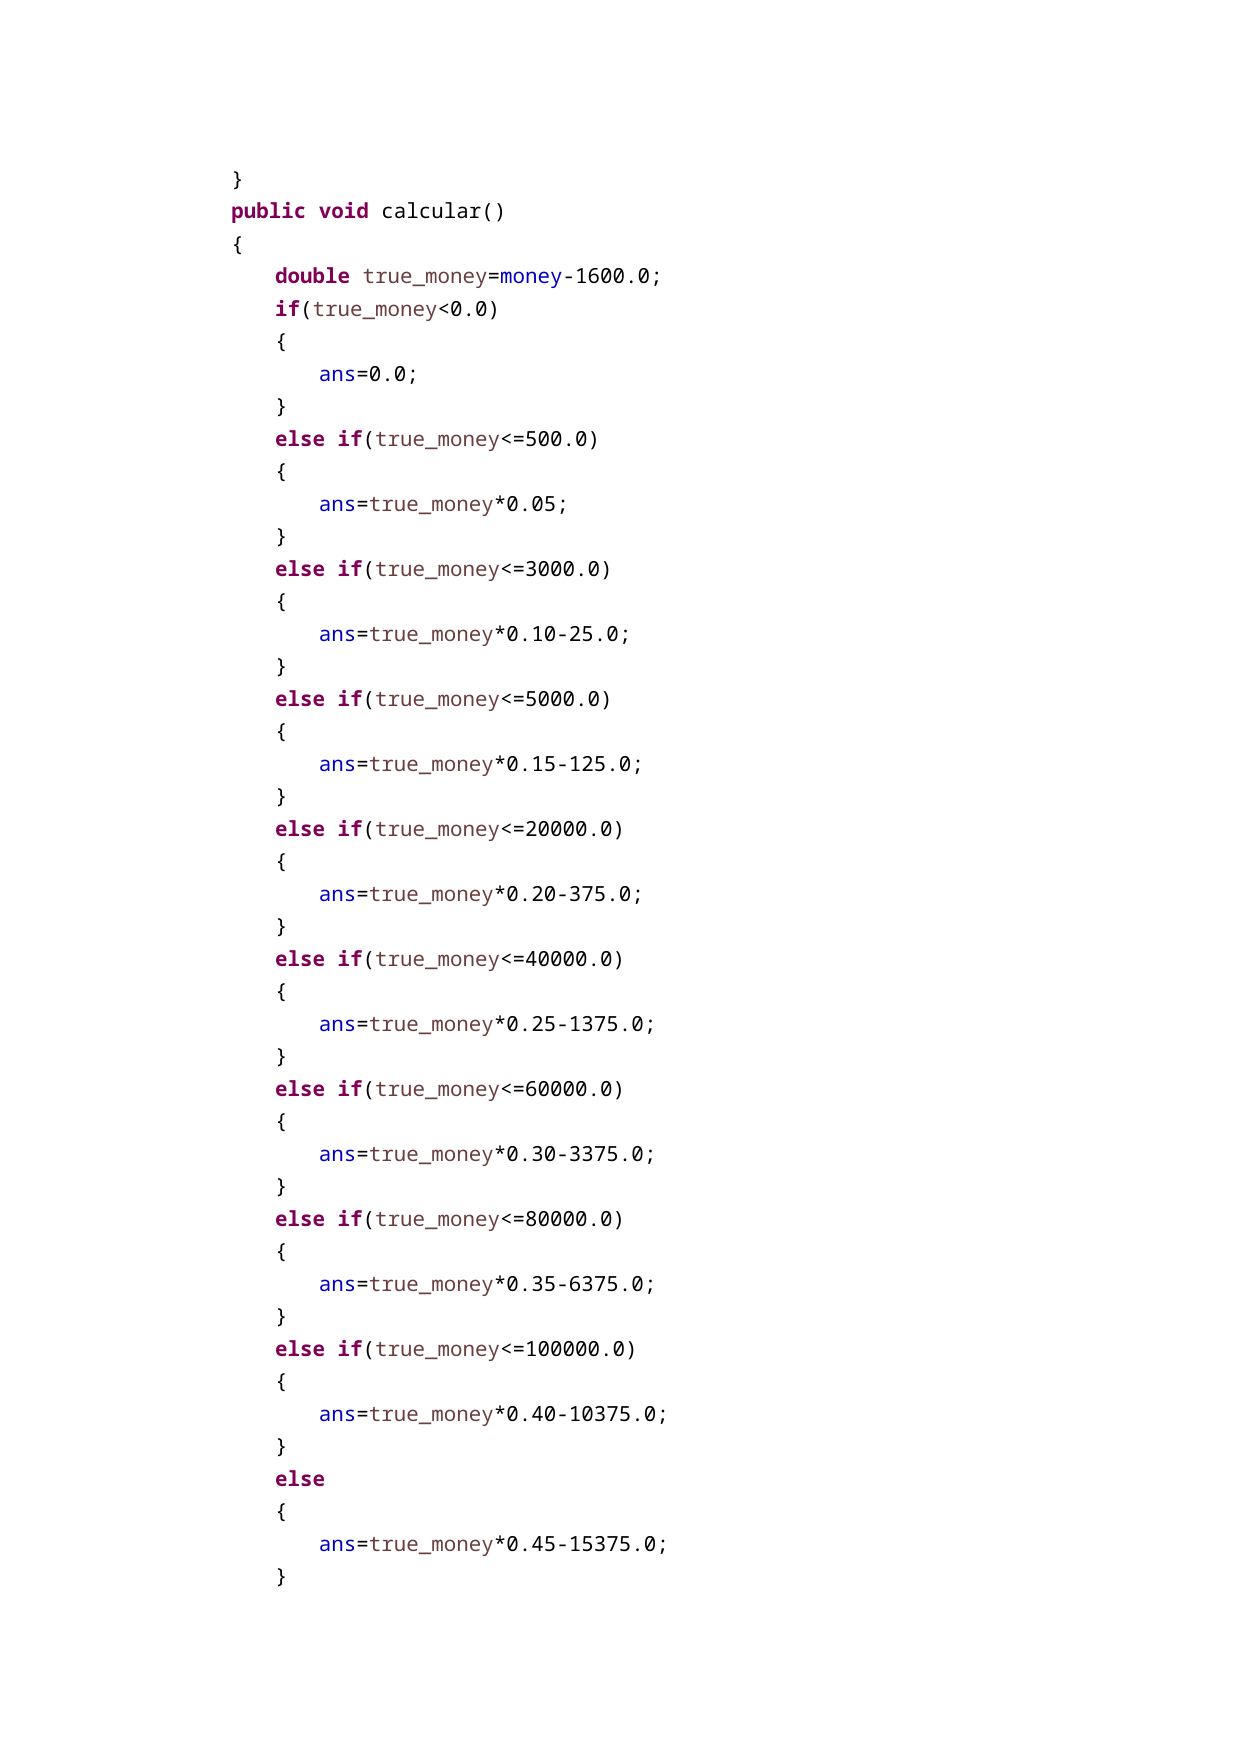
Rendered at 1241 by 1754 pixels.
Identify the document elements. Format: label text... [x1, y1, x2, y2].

text ans=true_money*0.35-6375.0; [187, 1267, 1053, 1299]
text { [187, 584, 1053, 617]
text } [187, 162, 1053, 194]
text if(true_money<0.0) [187, 292, 1053, 324]
text else if(true_money<=3000.0) [187, 552, 1053, 584]
text { [187, 1234, 1053, 1267]
text } [187, 1039, 1053, 1072]
text } [187, 909, 1053, 942]
text } [187, 779, 1053, 812]
text { [187, 1104, 1053, 1137]
text ans=true_money*0.25-1375.0; [187, 1007, 1053, 1039]
text { [187, 844, 1053, 877]
text } [187, 389, 1053, 422]
text ans=true_money*0.45-15375.0; [187, 1527, 1053, 1559]
text } [187, 519, 1053, 552]
text else if(true_money<=20000.0) [187, 812, 1053, 844]
text { [187, 974, 1053, 1007]
text else if(true_money<=100000.0) [187, 1332, 1053, 1364]
text ans=0.0; [187, 357, 1053, 389]
text ans=true_money*0.10-25.0; [187, 617, 1053, 649]
text } [187, 1299, 1053, 1332]
text { [187, 324, 1053, 357]
text ans=true_money*0.20-375.0; [187, 877, 1053, 909]
text ans=true_money*0.30-3375.0; [187, 1137, 1053, 1169]
text ans=true_money*0.05; [187, 487, 1053, 519]
text } [187, 1169, 1053, 1202]
text ans=true_money*0.15-125.0; [187, 747, 1053, 779]
text } [187, 1559, 1053, 1592]
text else [187, 1462, 1053, 1494]
text public void calcular() [187, 194, 1053, 227]
text ans=true_money*0.40-10375.0; [187, 1397, 1053, 1429]
text else if(true_money<=5000.0) [187, 682, 1053, 714]
text else if(true_money<=60000.0) [187, 1072, 1053, 1104]
text { [187, 1364, 1053, 1397]
text { [187, 227, 1053, 259]
text { [187, 1494, 1053, 1527]
text double true_money=money-1600.0; [187, 259, 1053, 292]
text else if(true_money<=500.0) [187, 422, 1053, 454]
text } [187, 1429, 1053, 1462]
text { [187, 714, 1053, 747]
text { [187, 454, 1053, 487]
text } [187, 649, 1053, 682]
text else if(true_money<=40000.0) [187, 942, 1053, 974]
text else if(true_money<=80000.0) [187, 1202, 1053, 1234]
